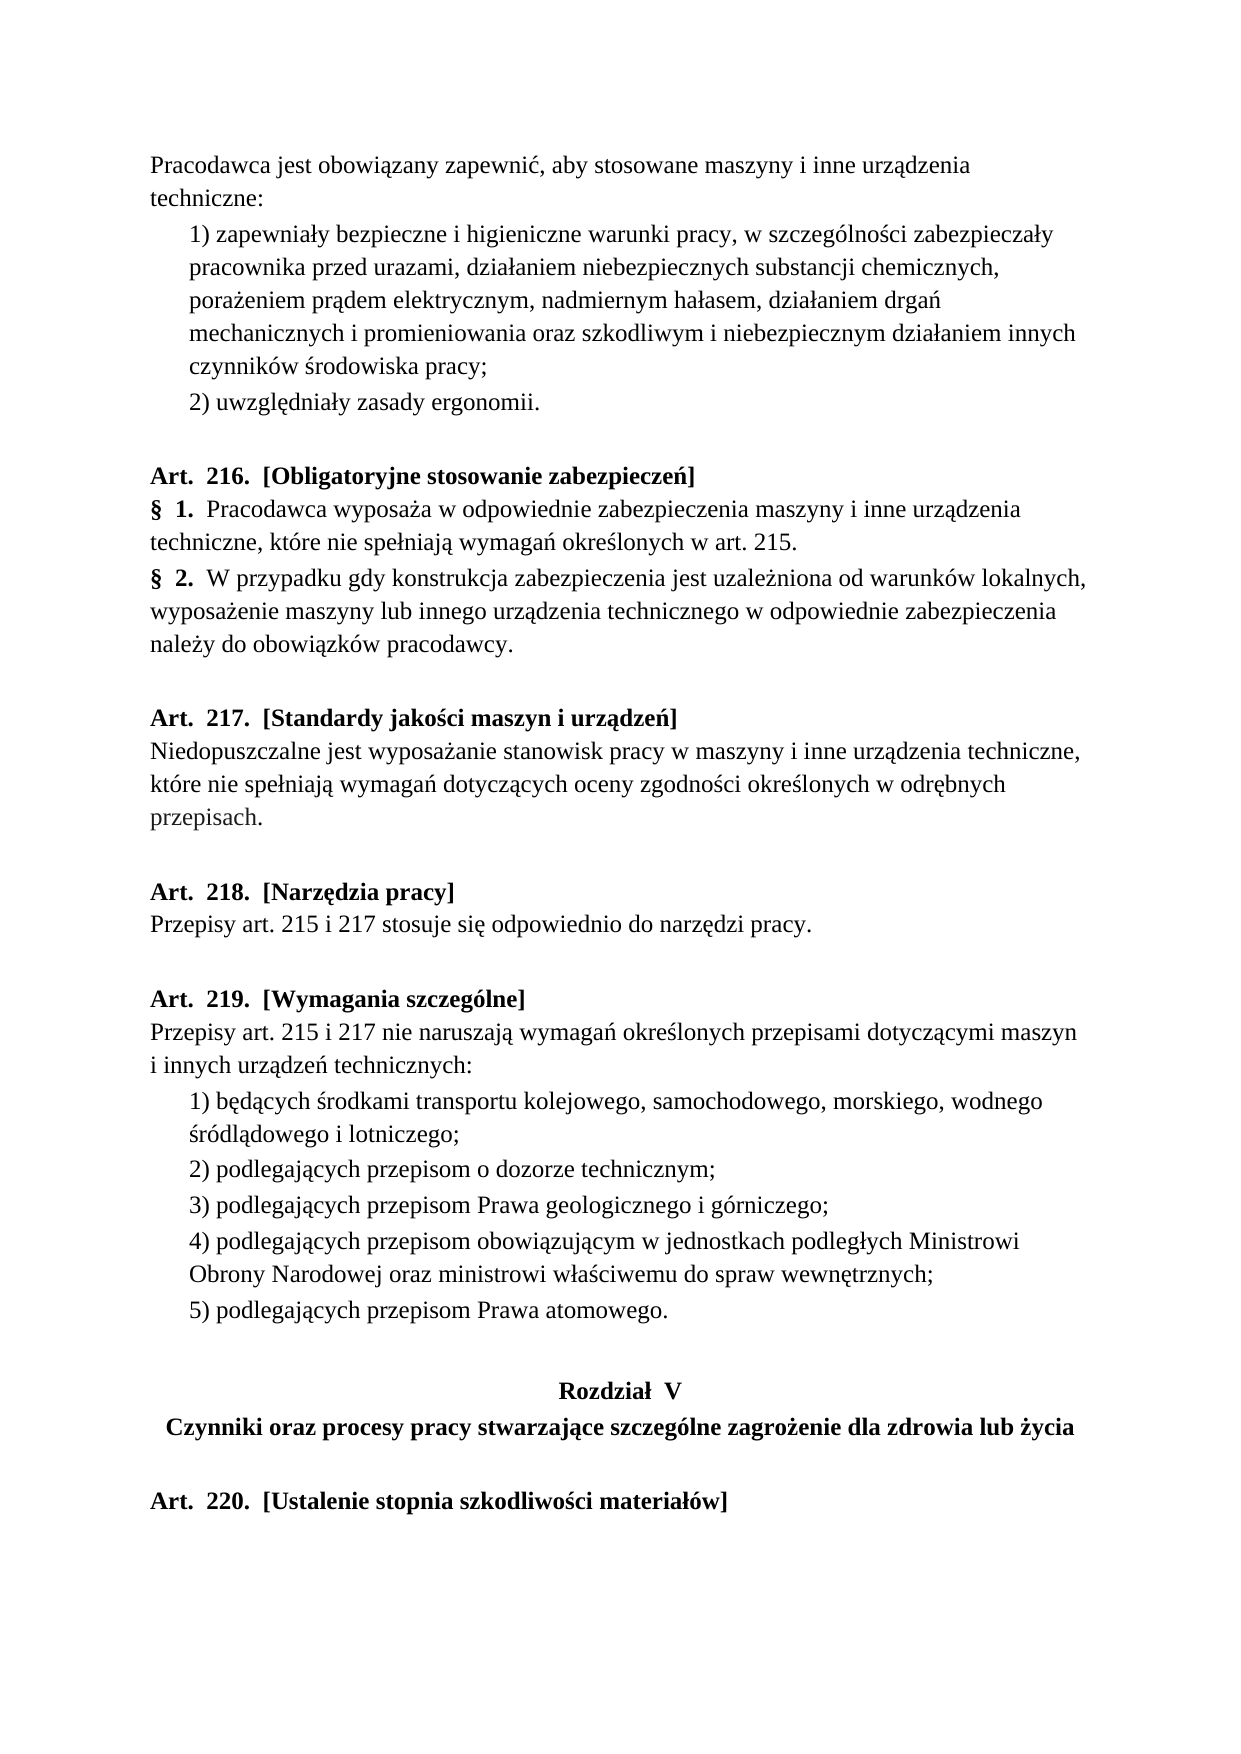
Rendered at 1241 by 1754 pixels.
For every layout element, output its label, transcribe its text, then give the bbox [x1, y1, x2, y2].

text Art. 217. [Standardy jakości maszyn i urządzeń] [150, 703, 1090, 732]
text 2) uwzględniały zasady ergonomii. [189, 387, 1090, 415]
text Czynniki oraz procesy pracy stwarzające szczególne zagrożenie dla zdrowia lub życia [150, 1412, 1090, 1440]
text 1) będących środkami transportu kolejowego, samochodowego, morskiego, wodnego śródlądowego i lotniczego; [189, 1086, 1090, 1147]
text 2) podlegających przepisom o dozorze technicznym; [189, 1154, 1090, 1183]
text 3) podlegających przepisom Prawa geologicznego i górniczego; [189, 1190, 1090, 1219]
text 5) podlegających przepisom Prawa atomowego. [189, 1295, 1090, 1323]
text Przepisy art. 215 i 217 stosuje się odpowiednio do narzędzi pracy. [150, 909, 1090, 938]
text § 1. Pracodawca wyposaża w odpowiednie zabezpieczenia maszyny i inne urządzenia techniczne, które nie spełniają wymagań określonych w art. 215. [150, 494, 1090, 556]
text Art. 220. [Ustalenie stopnia szkodliwości materiałów] [150, 1486, 1090, 1515]
text Niedopuszczalne jest wyposażanie stanowisk pracy w maszyny i inne urządzenia techniczne, które nie spełniają wymagań dotyczących oceny zgodności określonych w odrębnych przepisach. [150, 736, 1090, 831]
text Art. 216. [Obligatoryjne stosowanie zabezpieczeń] [150, 461, 1090, 490]
text Przepisy art. 215 i 217 nie naruszają wymagań określonych przepisami dotyczącymi maszyn i innych urządzeń technicznych: [150, 1017, 1090, 1079]
text Art. 218. [Narzędzia pracy] [150, 877, 1090, 905]
text Pracodawca jest obowiązany zapewnić, aby stosowane maszyny i inne urządzenia techniczne: [150, 150, 1090, 212]
text Art. 219. [Wymagania szczególne] [150, 984, 1090, 1013]
text Rozdział V [150, 1376, 1090, 1405]
text 4) podlegających przepisom obowiązującym w jednostkach podległych Ministrowi Obrony Narodowej oraz ministrowi właściwemu do spraw wewnętrznych; [189, 1226, 1090, 1288]
text § 2. W przypadku gdy konstrukcja zabezpieczenia jest uzależniona od warunków lokalnych, wyposażenie maszyny lub innego urządzenia technicznego w odpowiednie zabezpieczenia należy do obowiązków pracodawcy. [150, 563, 1090, 657]
text 1) zapewniały bezpieczne i higieniczne warunki pracy, w szczególności zabezpieczały pracownika przed urazami, działaniem niebezpiecznych substancji chemicznych, porażeniem prądem elektrycznym, nadmiernym hałasem, działaniem drgań mechanicznych i promieniowania oraz szkodliwym i niebezpiecznym działaniem innych czynników środowiska pracy; [189, 219, 1090, 379]
